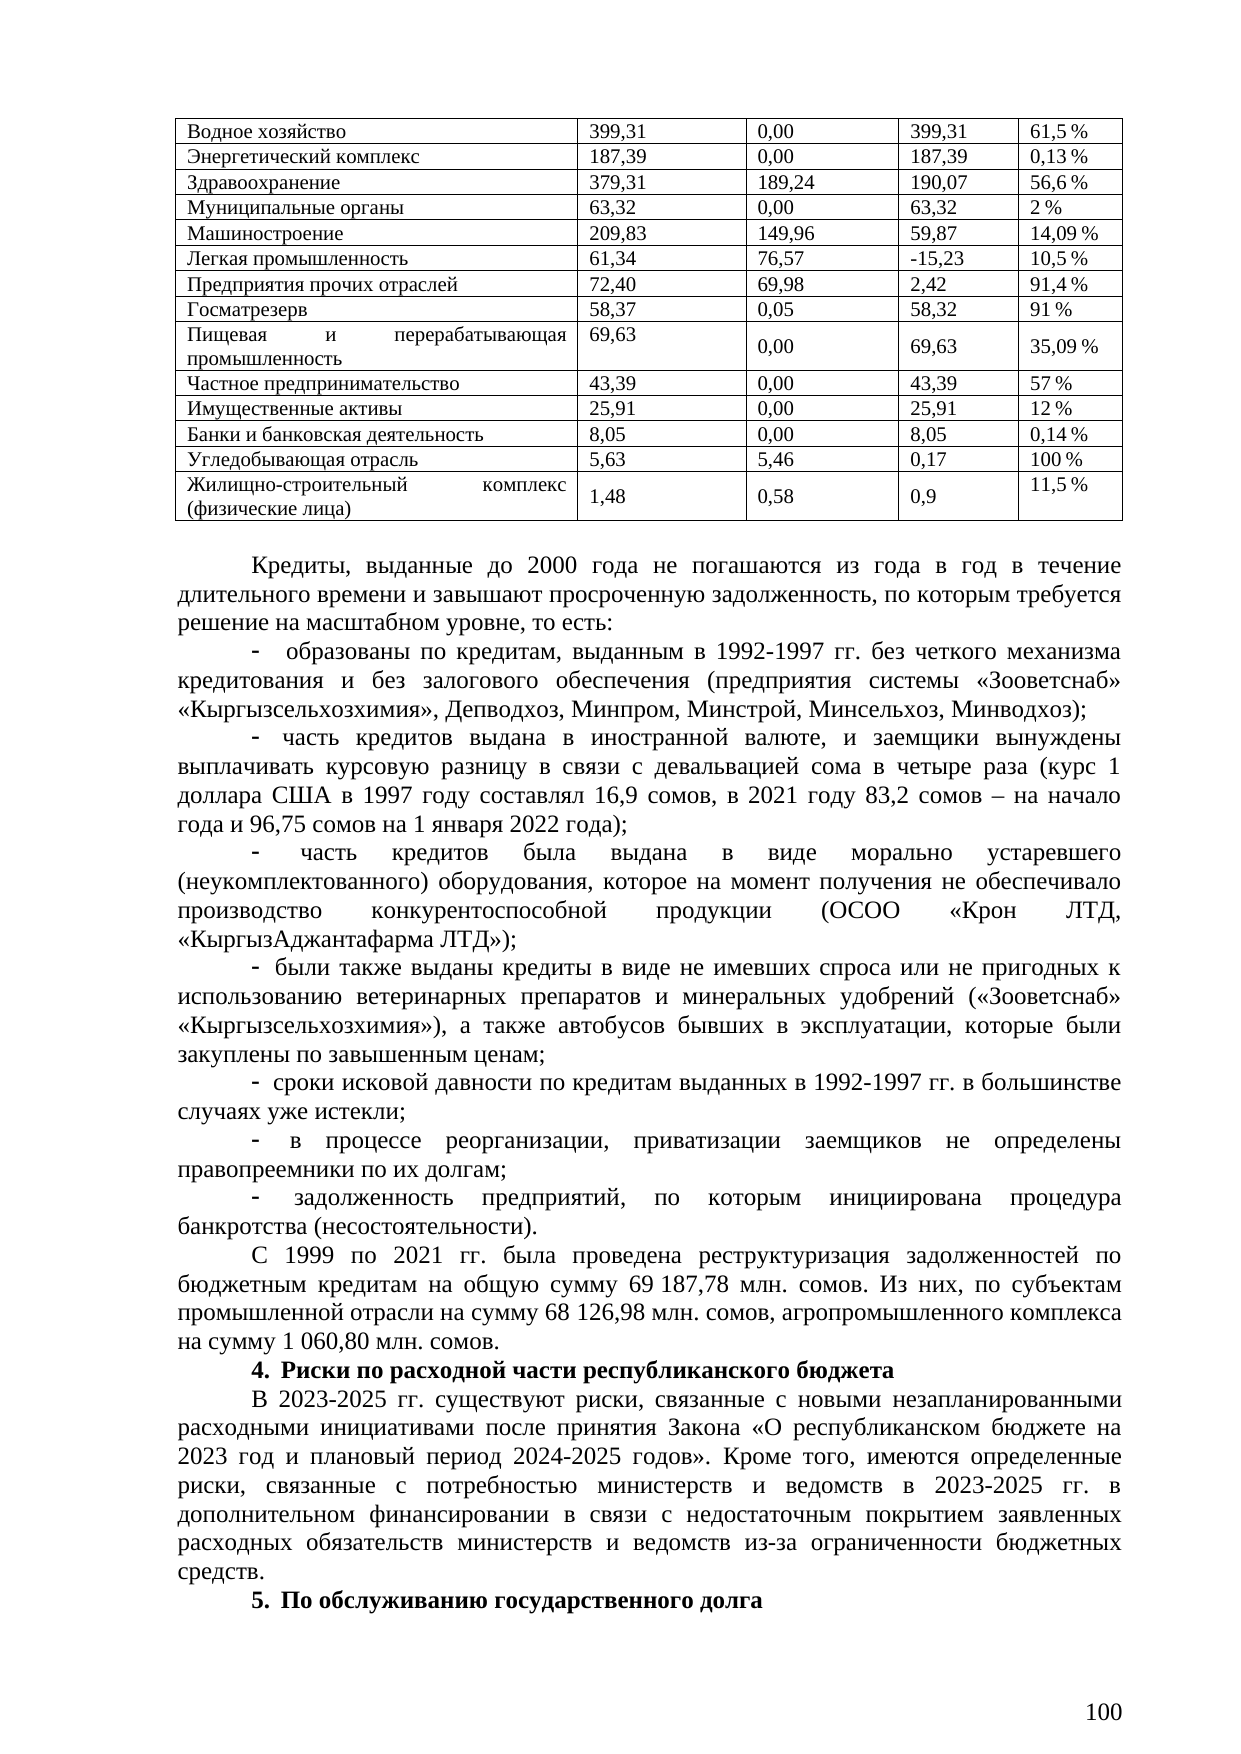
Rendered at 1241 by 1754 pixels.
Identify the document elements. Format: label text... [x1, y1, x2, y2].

list в процессе реорганизации, приватизации заемщиков не определены правопреемники по их долгам; [177, 1125, 1122, 1182]
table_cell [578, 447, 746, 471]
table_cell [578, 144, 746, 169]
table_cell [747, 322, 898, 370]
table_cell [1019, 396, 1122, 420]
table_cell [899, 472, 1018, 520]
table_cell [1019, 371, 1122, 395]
list сроки исковой давности по кредитам выданных в 1992-1997 гг. в большинстве случаях уже истекли; [177, 1067, 1122, 1125]
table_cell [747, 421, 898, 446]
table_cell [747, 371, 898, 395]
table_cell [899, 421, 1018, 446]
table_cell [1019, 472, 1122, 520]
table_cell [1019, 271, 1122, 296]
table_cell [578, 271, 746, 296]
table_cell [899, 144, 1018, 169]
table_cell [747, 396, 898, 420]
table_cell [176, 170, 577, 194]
list были также выданы кредиты в виде не имевших спроса или не пригодных к использованию ветеринарных препаратов и минеральных удобрений («Зооветснаб» «Кыргызсельхозхимия»), а также автобусов бывших в эксплуатации, которые были закуплены по завышенным ценам; [177, 952, 1122, 1067]
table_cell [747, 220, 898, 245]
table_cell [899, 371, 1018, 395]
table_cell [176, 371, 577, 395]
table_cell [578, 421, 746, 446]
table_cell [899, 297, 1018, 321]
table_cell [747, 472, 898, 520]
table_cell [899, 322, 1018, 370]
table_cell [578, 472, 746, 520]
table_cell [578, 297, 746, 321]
list часть кредитов была выдана в виде морально устаревшего (неукомплектованного) оборудования, которое на момент получения не обеспечивало производство конкурентоспособной продукции (ОСОО «Крон ЛТД, «КыргызАджантафарма ЛТД»); [177, 837, 1122, 952]
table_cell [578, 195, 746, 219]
list задолженность предприятий, по которым инициирована процедура банкротства (несостоятельности). [177, 1182, 1122, 1240]
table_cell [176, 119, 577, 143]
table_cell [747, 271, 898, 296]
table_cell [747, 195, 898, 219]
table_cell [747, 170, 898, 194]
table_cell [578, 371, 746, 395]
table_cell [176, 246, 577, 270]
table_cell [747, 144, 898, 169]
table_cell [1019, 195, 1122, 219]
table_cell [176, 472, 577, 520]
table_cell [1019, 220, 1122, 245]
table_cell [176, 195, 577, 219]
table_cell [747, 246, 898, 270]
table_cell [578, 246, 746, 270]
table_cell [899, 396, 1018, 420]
list часть кредитов выдана в иностранной валюте, и заемщики вынуждены выплачивать курсовую разницу в связи с девальвацией сома в четыре раза (курс 1 доллара США в 1997 году составлял 16,9 сомов, в 2021 году 83,2 сомов – на начало года и 96,75 сомов на 1 января 2022 года); [177, 722, 1122, 837]
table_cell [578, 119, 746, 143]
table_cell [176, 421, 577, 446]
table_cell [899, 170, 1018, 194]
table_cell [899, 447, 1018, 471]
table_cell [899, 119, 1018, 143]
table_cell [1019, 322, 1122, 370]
text Кредиты, выданные до 2000 года не погашаются из года в год в течение длительного времени и завышают просроченную задолженность, по которым требуется решение на масштабном уровне, то есть: [177, 550, 1122, 636]
list Риски по расходной части республиканского бюджета [177, 1355, 1122, 1384]
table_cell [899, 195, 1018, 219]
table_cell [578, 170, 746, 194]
list По обслуживанию государственного долга [177, 1585, 1122, 1614]
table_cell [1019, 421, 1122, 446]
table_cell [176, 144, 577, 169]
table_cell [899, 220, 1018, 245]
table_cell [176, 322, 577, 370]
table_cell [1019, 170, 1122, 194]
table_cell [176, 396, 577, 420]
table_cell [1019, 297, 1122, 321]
list образованы по кредитам, выданным в 1992-1997 гг. без четкого механизма кредитования и без залогового обеспечения (предприятия системы «Зооветснаб» «Кыргызсельхозхимия», Депводхоз, Минпром, Минстрой, Минсельхоз, Минводхоз); [177, 636, 1122, 722]
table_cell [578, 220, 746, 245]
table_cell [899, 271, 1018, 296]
text С 1999 по 2021 гг. была проведена реструктуризация задолженностей по бюджетным кредитам на общую сумму 69 187,78 млн. сомов. Из них, по субъектам промышленной отрасли на сумму 68 126,98 млн. сомов, агропромышленного комплекса на сумму 1 060,80 млн. сомов. [177, 1240, 1122, 1355]
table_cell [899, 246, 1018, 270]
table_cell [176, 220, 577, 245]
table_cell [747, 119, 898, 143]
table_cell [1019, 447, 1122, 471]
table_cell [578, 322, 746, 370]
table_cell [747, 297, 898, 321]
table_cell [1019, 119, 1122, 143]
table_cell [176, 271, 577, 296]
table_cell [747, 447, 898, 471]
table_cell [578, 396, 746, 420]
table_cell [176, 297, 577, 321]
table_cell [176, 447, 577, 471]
text В 2023-2025 гг. существуют риски, связанные с новыми незапланированными расходными инициативами после принятия Закона «О республиканском бюджете на 2023 год и плановый период 2024-2025 годов». Кроме того, имеются определенные риски, связанные с потребностью министерств и ведомств в 2023-2025 гг. в дополнительном финансировании в связи с недостаточным покрытием заявленных расходных обязательств министерств и ведомств из-за ограниченности бюджетных средств. [177, 1384, 1122, 1585]
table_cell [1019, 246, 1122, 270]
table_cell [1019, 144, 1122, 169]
